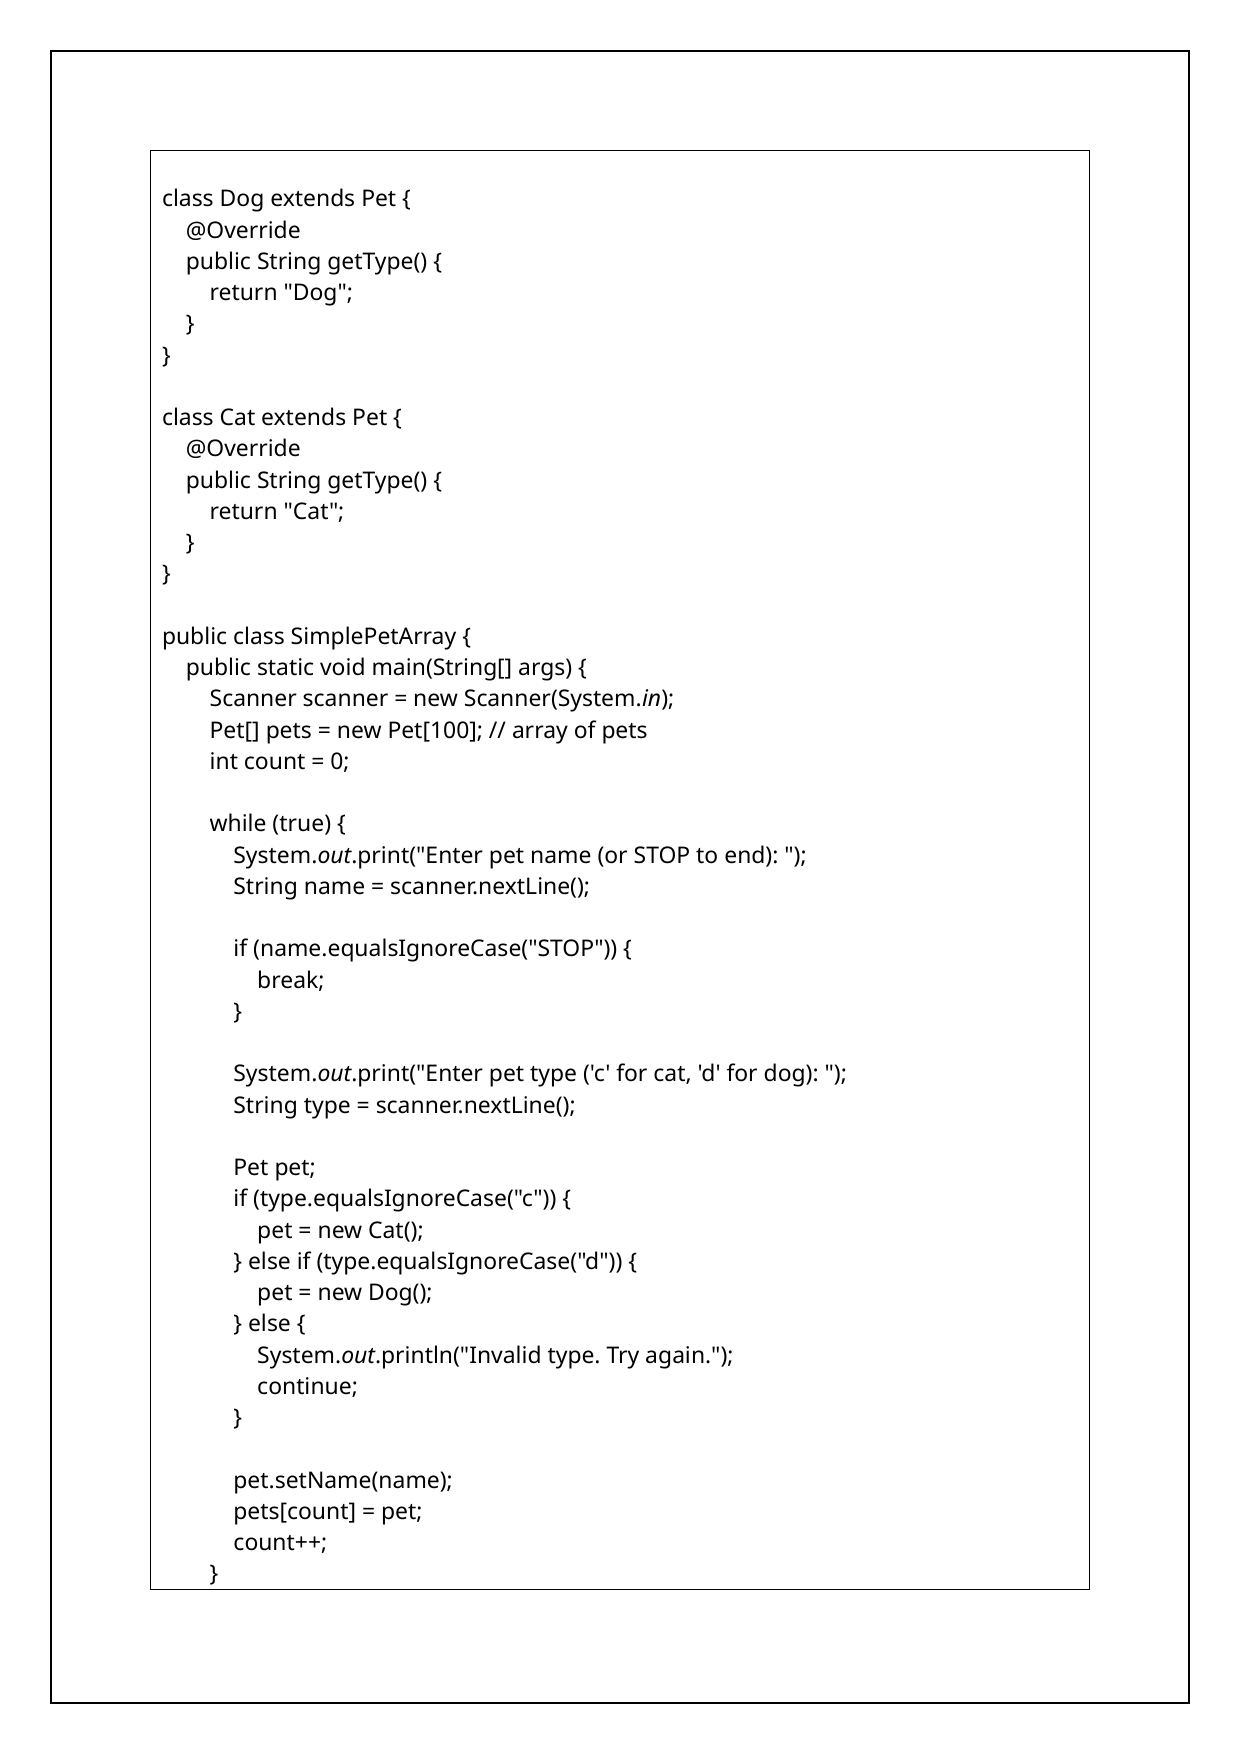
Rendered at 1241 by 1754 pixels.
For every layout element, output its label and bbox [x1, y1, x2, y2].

table_header [151, 151, 1089, 1588]
